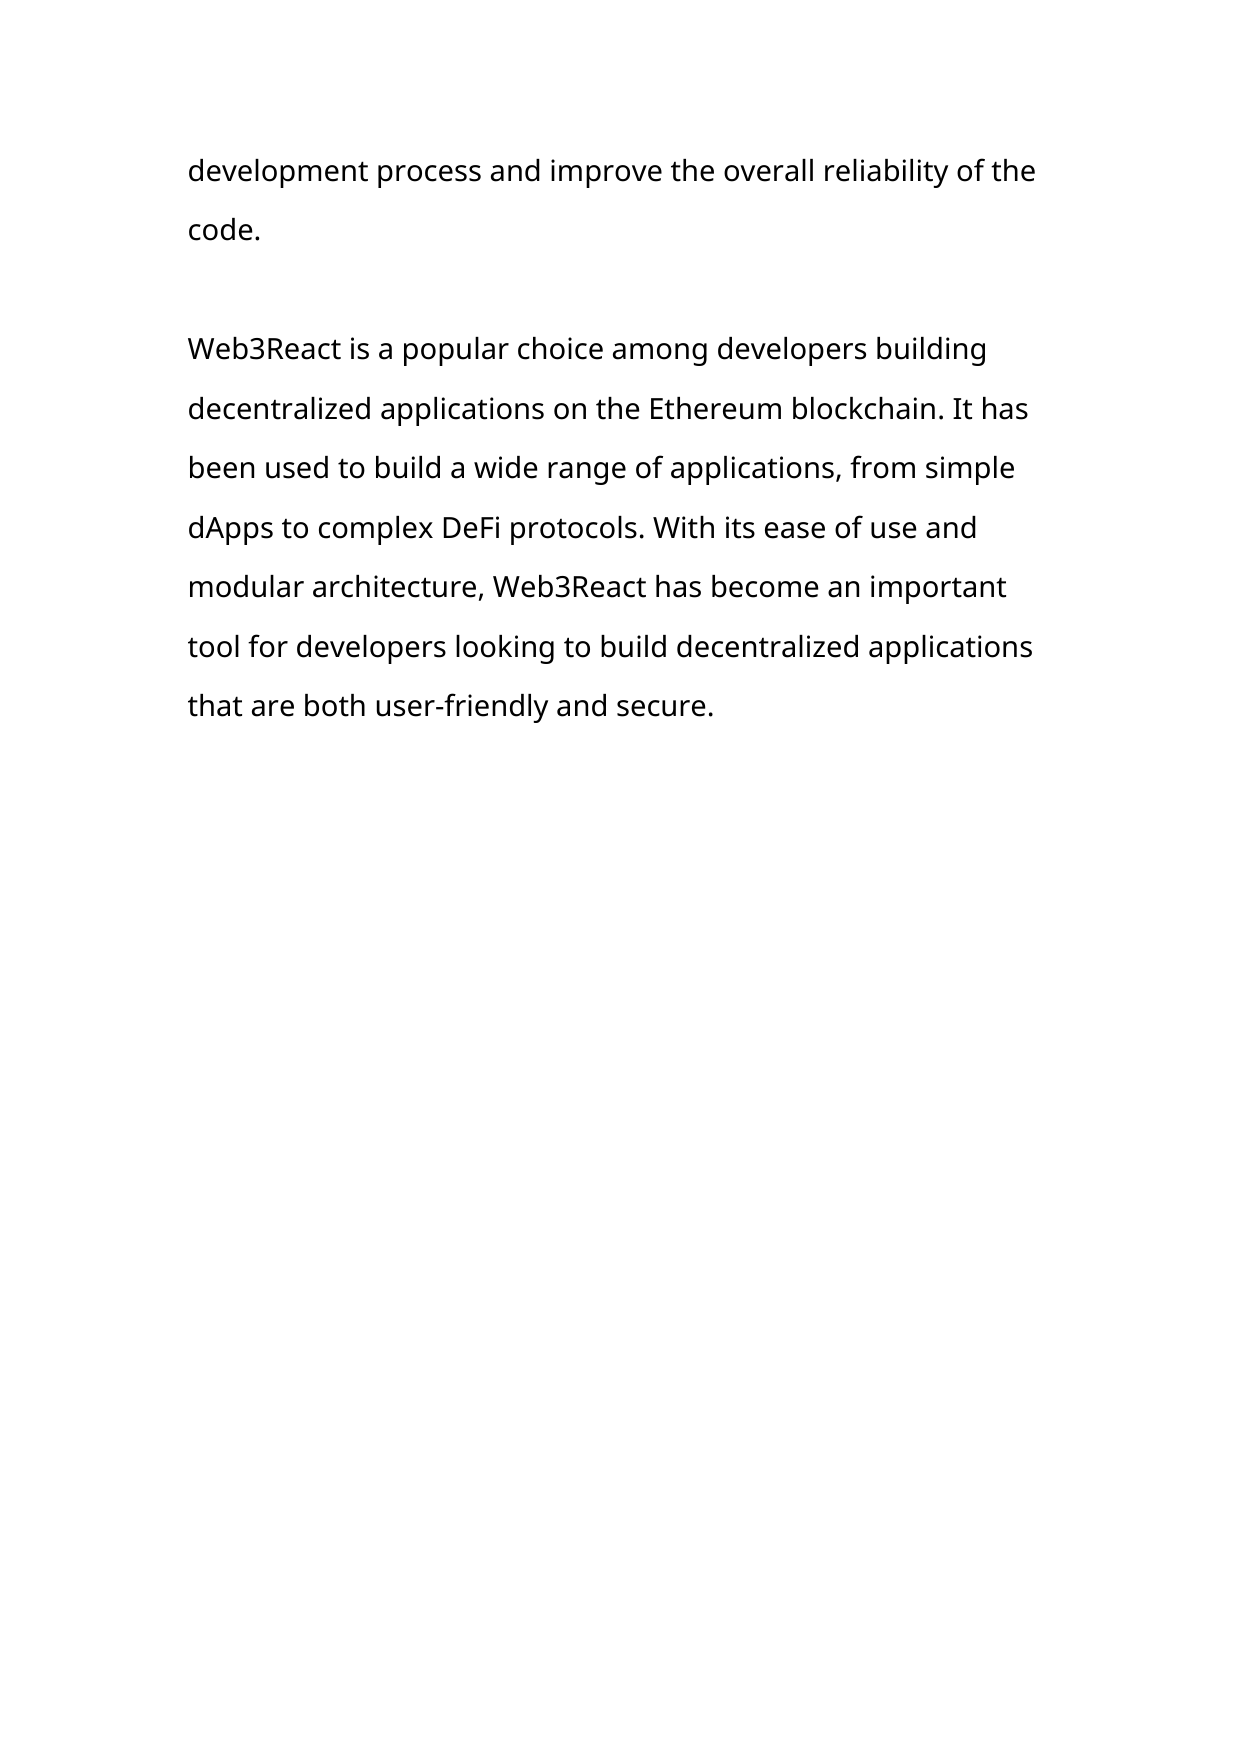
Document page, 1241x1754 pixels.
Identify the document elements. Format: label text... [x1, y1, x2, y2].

text Web3React is a popular choice among developers building decentralized applications on the Ethereum blockchain. It has been used to build a wide range of applications, from simple dApps to complex DeFi protocols. With its ease of use and modular architecture, Web3React has become an important tool for developers looking to build decentralized applications that are both user-friendly and secure. [187, 328, 1053, 725]
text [187, 150, 1053, 249]
